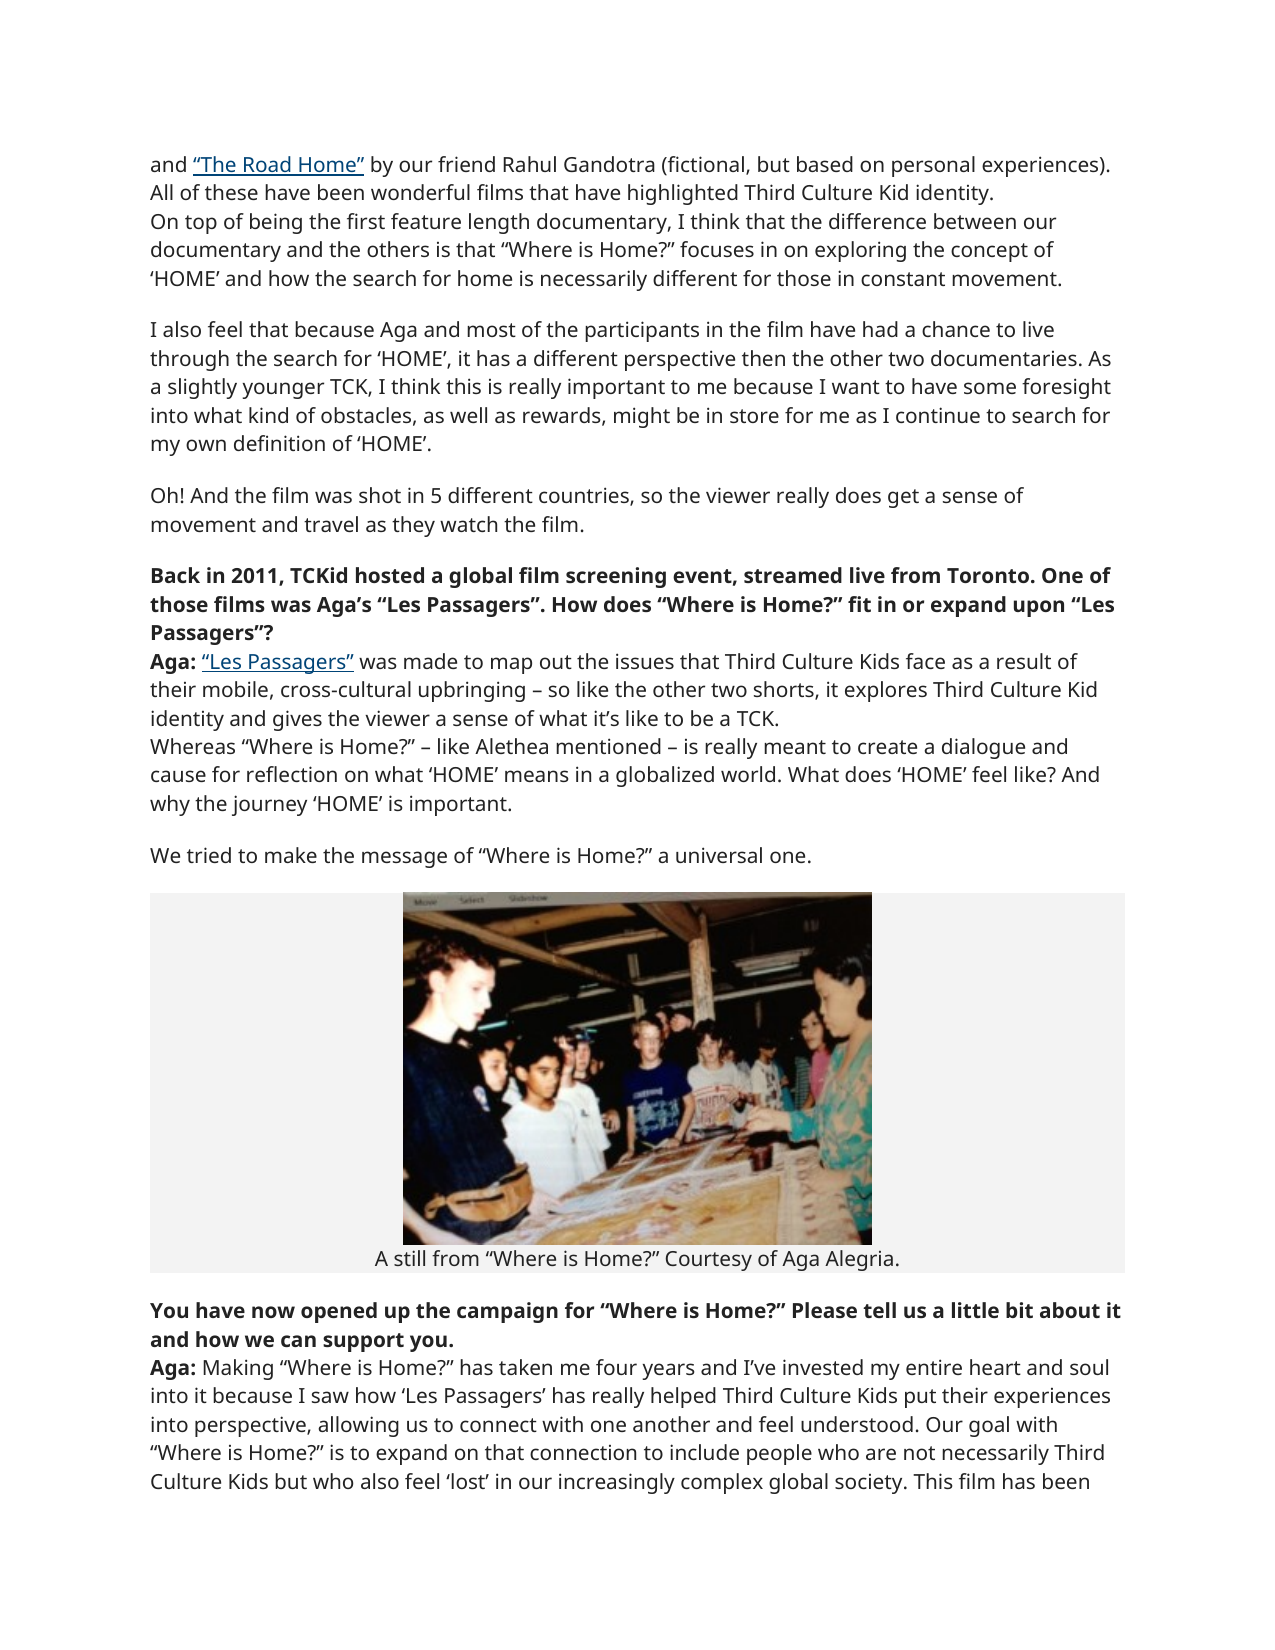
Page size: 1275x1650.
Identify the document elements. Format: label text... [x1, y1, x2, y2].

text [150, 1353, 1125, 1495]
text We tried to make the message of “Where is Home?” a universal one. [150, 841, 1125, 869]
text Aga: “Les Passagers” was made to map out the issues that Third Culture Kids face as a result of their mobile, cross-cultural upbringing – so like the other two shorts, it explores Third Culture Kid identity and gives the viewer a sense of what it’s like to be a TCK. [150, 647, 1125, 732]
text Oh! And the film was shot in 5 different countries, so the viewer really does get a sense of movement and travel as they watch the film. [150, 481, 1125, 538]
text A still from “Where is Home?” Courtesy of Aga Alegria. [150, 1244, 1125, 1273]
text I also feel that because Aga and most of the participants in the film have had a chance to live through the search for ‘HOME’, it has a different perspective then the other two documentaries. As a slightly younger TCK, I think this is really important to me because I want to have some foresight into what kind of obstacles, as well as rewards, might be in store for me as I continue to search for my own definition of ‘HOME’. [150, 316, 1125, 458]
text You have now opened up the campaign for “Where is Home?” Please tell us a little bit about it and how we can support you. [150, 1296, 1125, 1353]
text On top of being the first feature length documentary, I think that the difference between our documentary and the others is that “Where is Home?” focuses in on exploring the concept of ‘HOME’ and how the search for home is necessarily different for those in constant movement. [150, 207, 1125, 292]
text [150, 150, 1125, 207]
text Back in 2011, TCKid hosted a global film screening event, streamed live from Toronto. One of those films was Aga’s “Les Passagers”. How does “Where is Home?” fit in or expand upon “Les Passagers”? [150, 562, 1125, 647]
text Whereas “Where is Home?” – like Alethea mentioned – is really meant to create a dialogue and cause for reflection on what ‘HOME’ means in a globalized world. What does ‘HOME’ feel like? And why the journey ‘HOME’ is important. [150, 732, 1125, 817]
picture [403, 892, 872, 1245]
